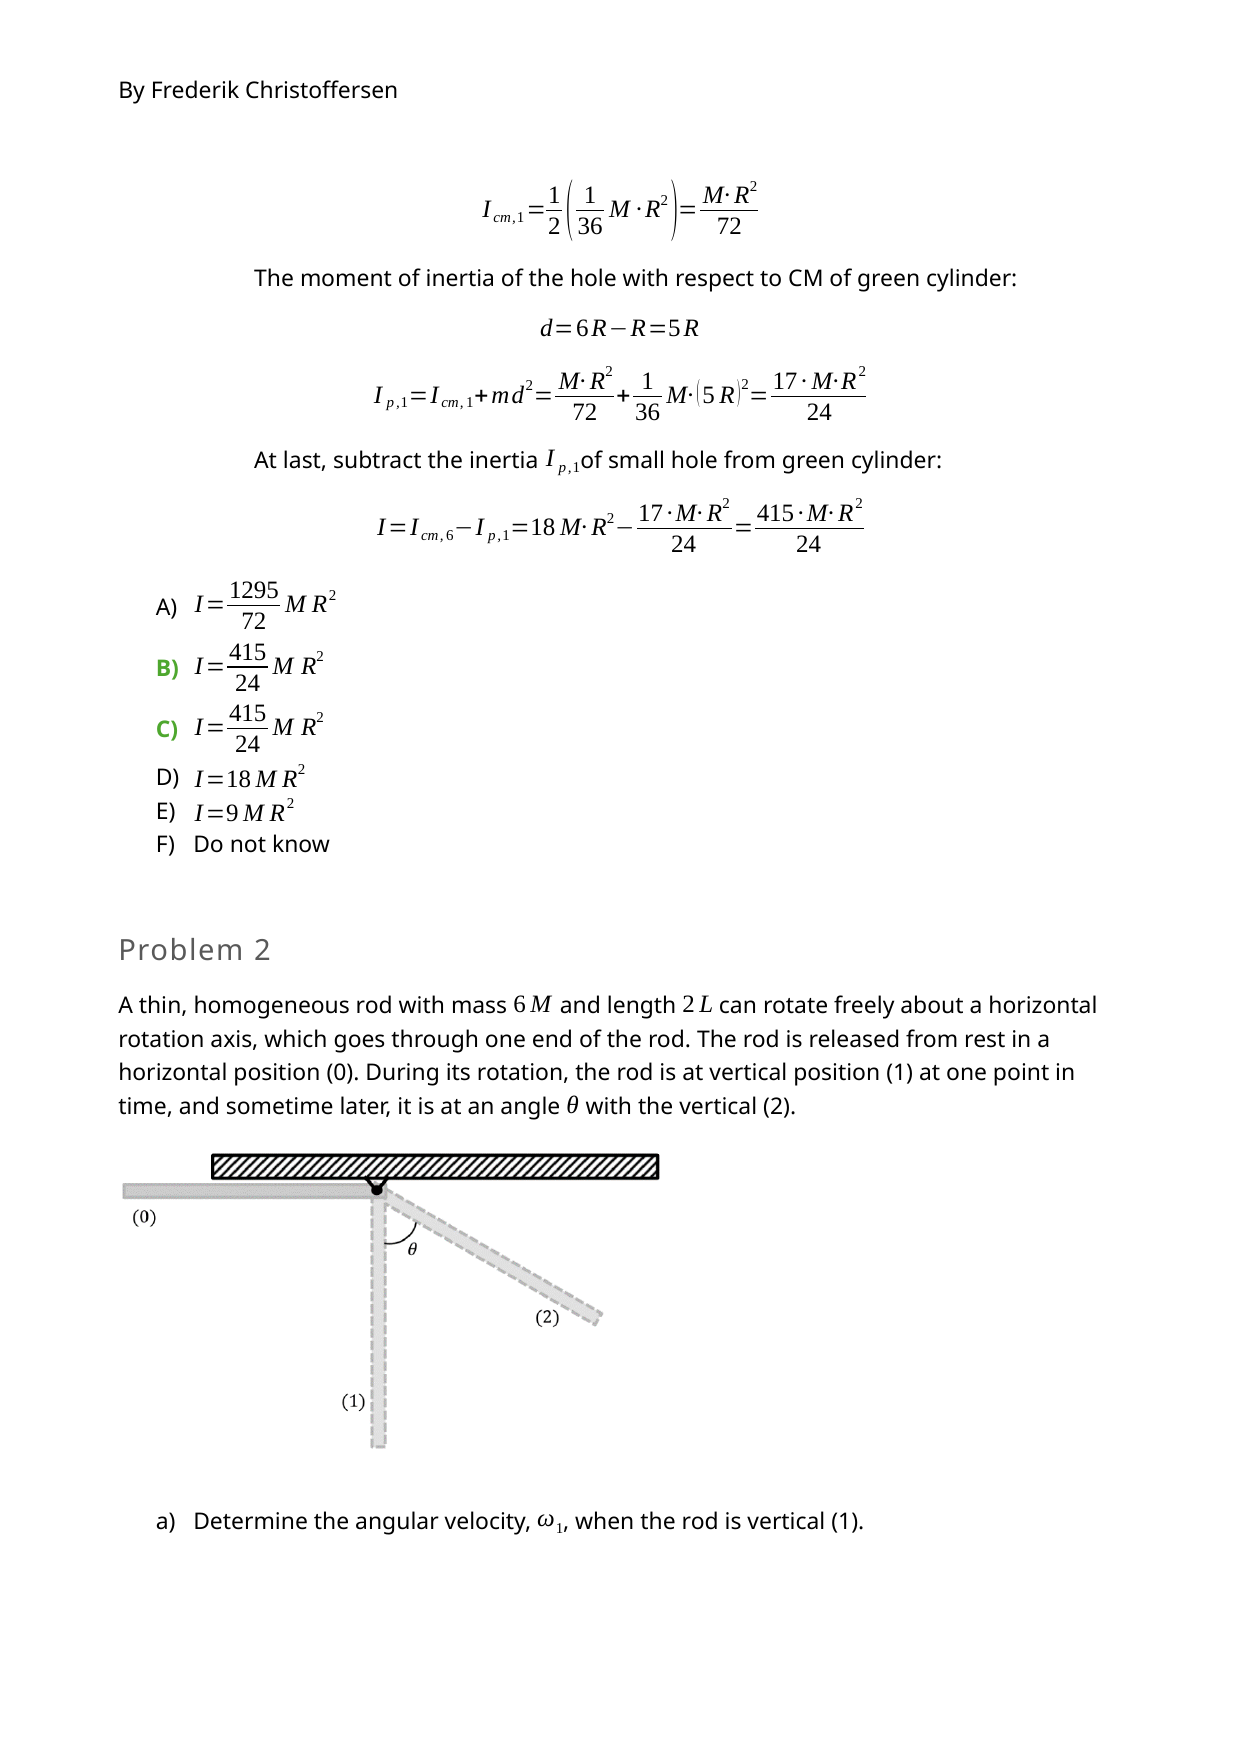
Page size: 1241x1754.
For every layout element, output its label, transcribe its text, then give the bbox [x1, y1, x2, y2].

text At last, subtract the inertia of small hole from green cylinder: [118, 444, 1122, 476]
subtitle Problem 2 [118, 929, 1122, 969]
text A thin, homogeneous rod with mass and length can rotate freely about a horizontal rotation axis, which goes through one end of the rod. The rod is released from rest in a horizontal position (0). During its rotation, the rod is at vertical position (1) at one point in time, and sometime later, it is at an angle with the vertical (2). [118, 989, 1122, 1121]
text The moment of inertia of the hole with respect to CM of green cylinder: [118, 262, 1122, 293]
list Do not know [156, 828, 1122, 860]
picture [118, 1140, 672, 1452]
list Determine the angular velocity, , when the rod is vertical (1). [156, 1505, 1122, 1536]
